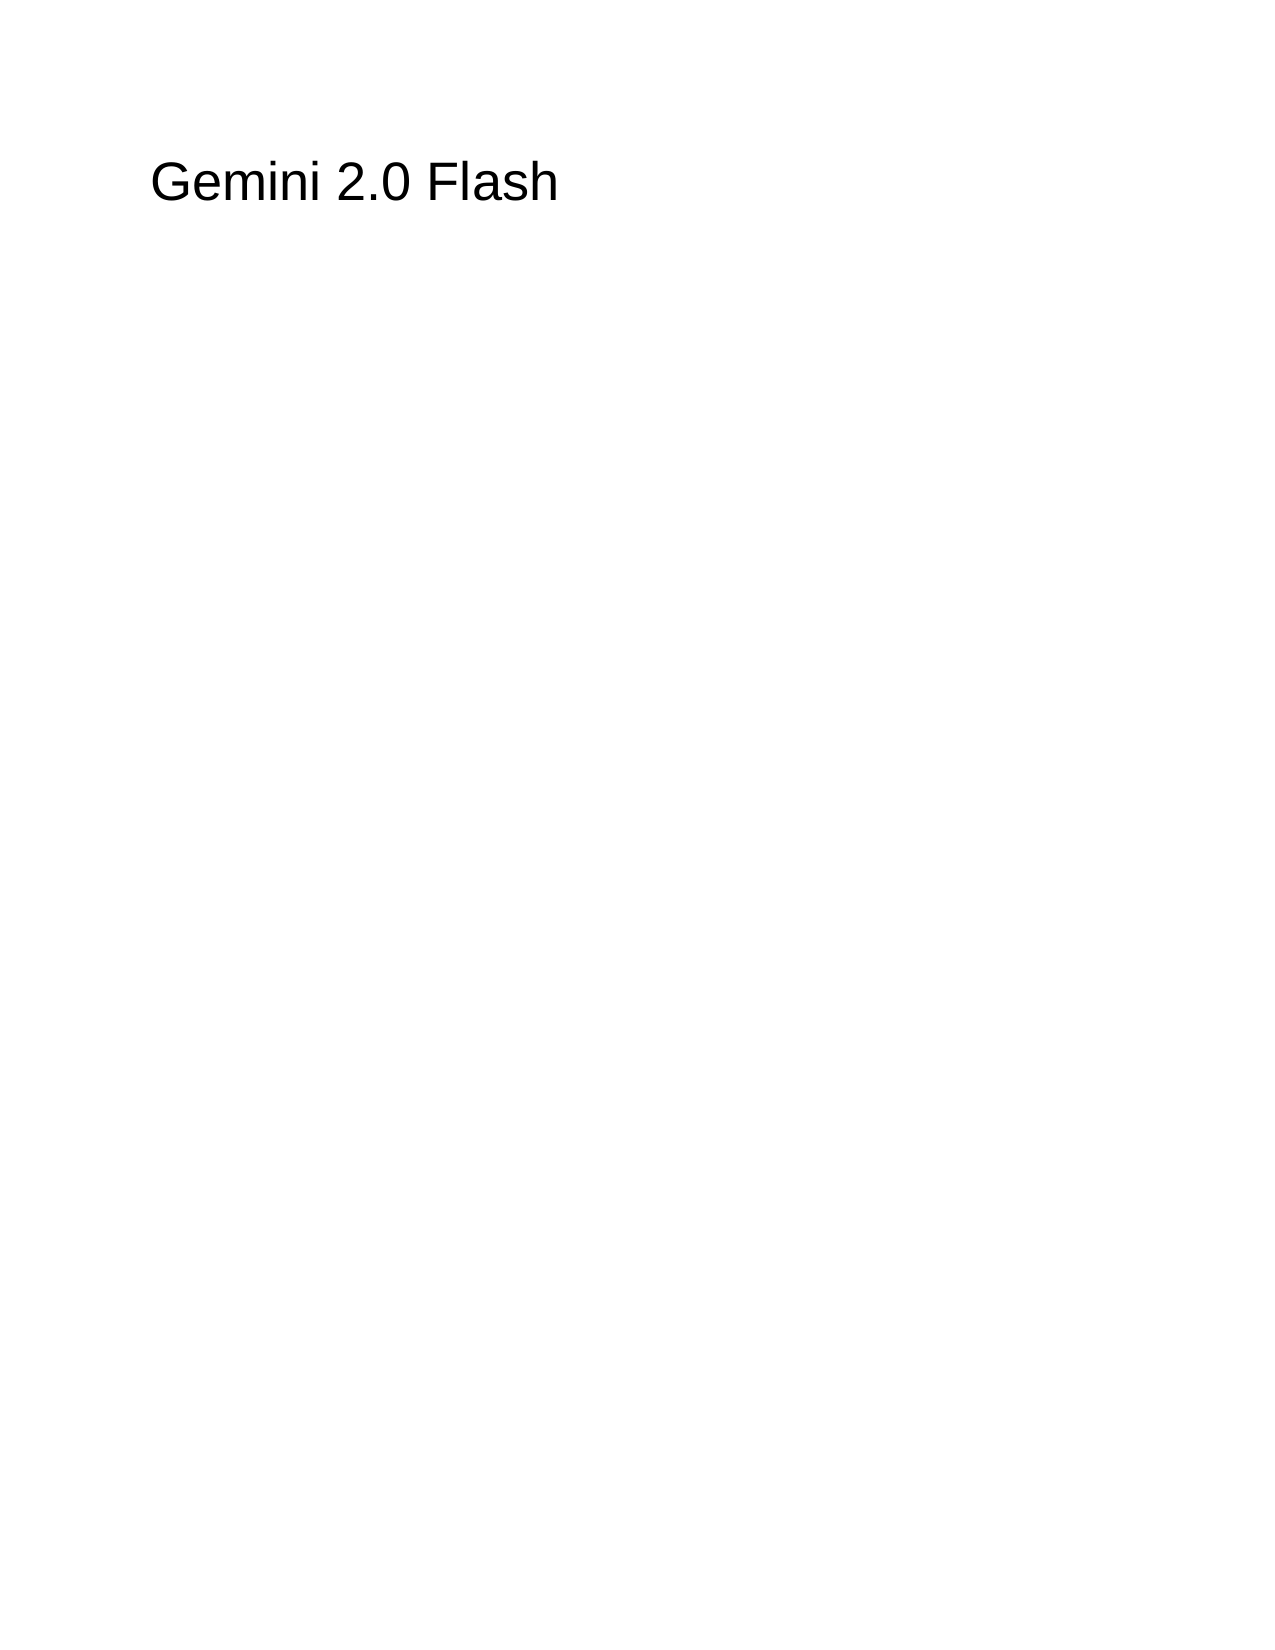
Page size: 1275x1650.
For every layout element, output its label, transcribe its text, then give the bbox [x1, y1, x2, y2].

title Gemini 2.0 Flash [150, 150, 1125, 212]
